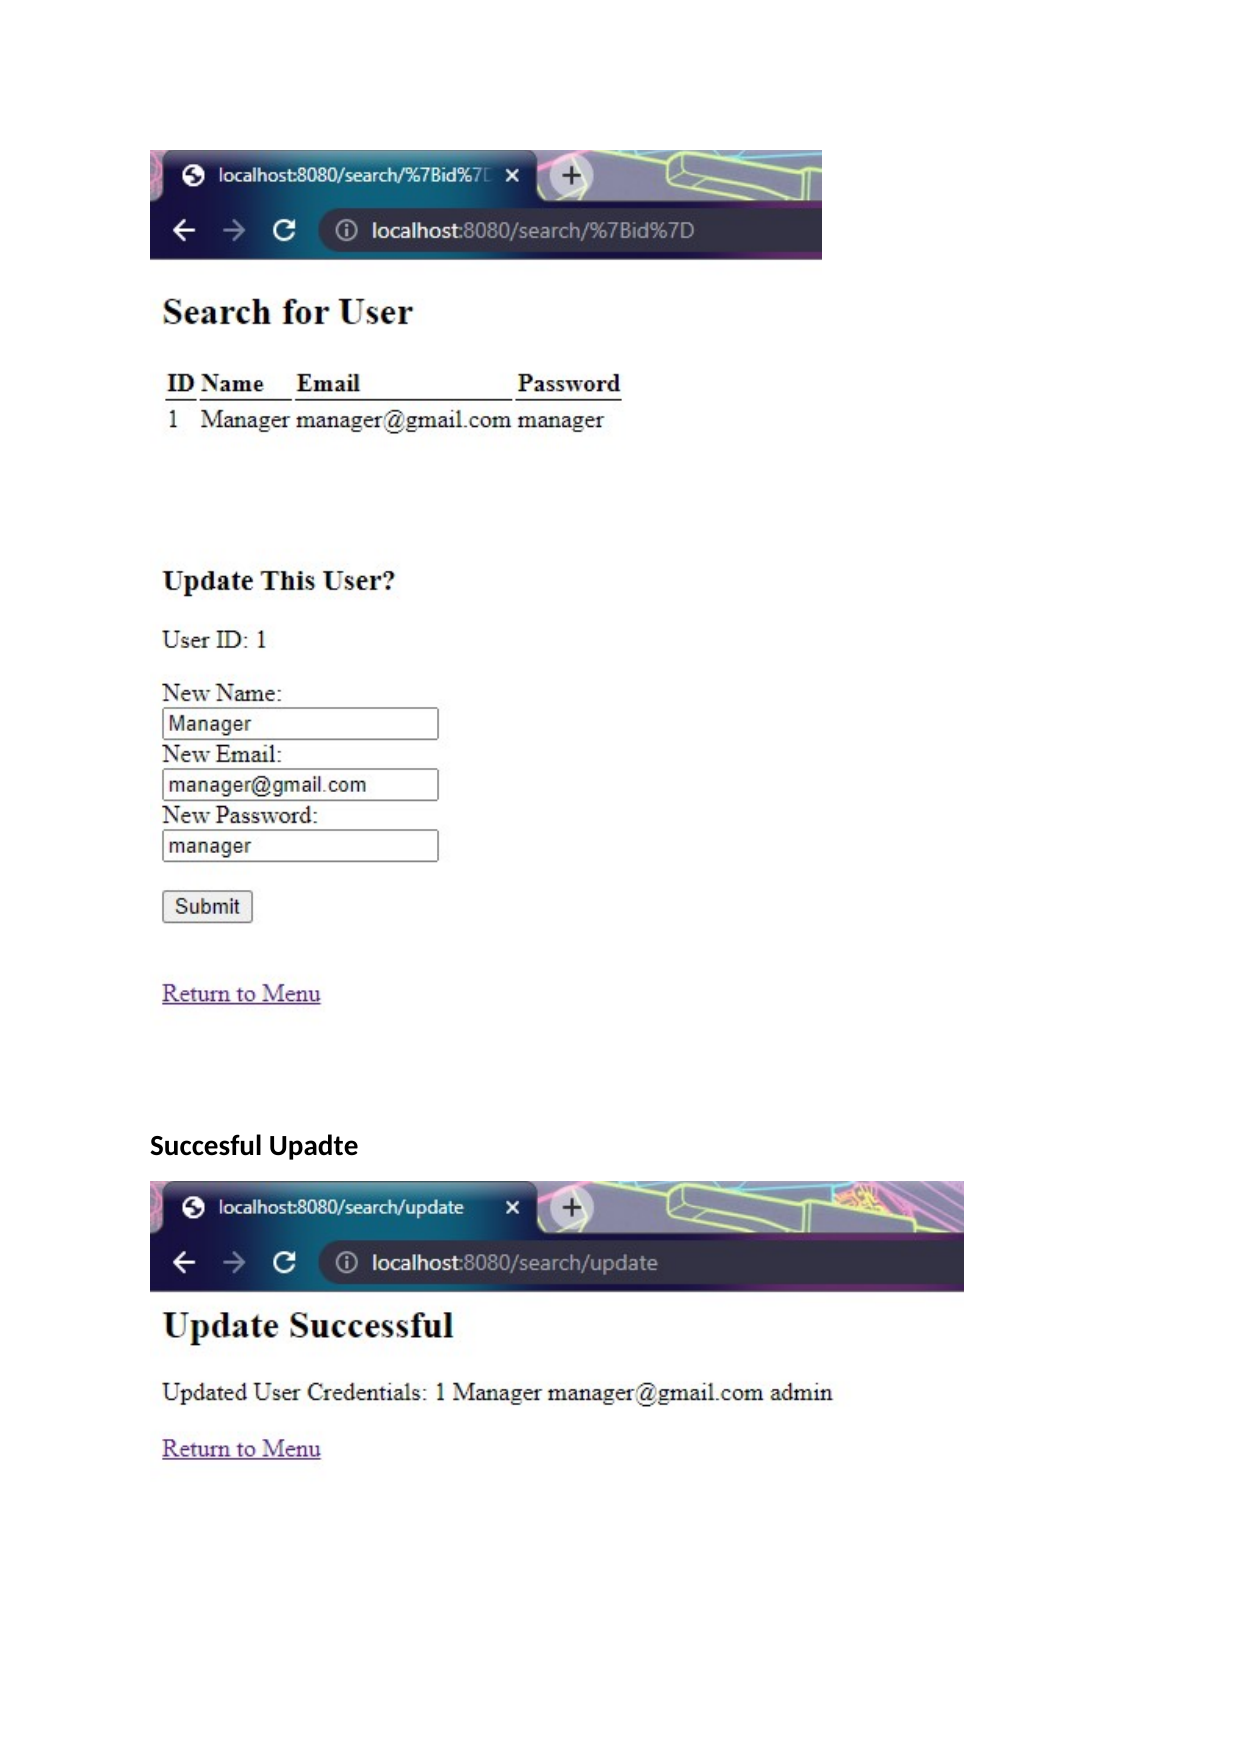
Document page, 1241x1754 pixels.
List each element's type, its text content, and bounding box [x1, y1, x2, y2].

text Succesful Upadte [150, 1127, 1090, 1162]
picture [150, 150, 822, 1108]
picture [150, 1181, 964, 1532]
